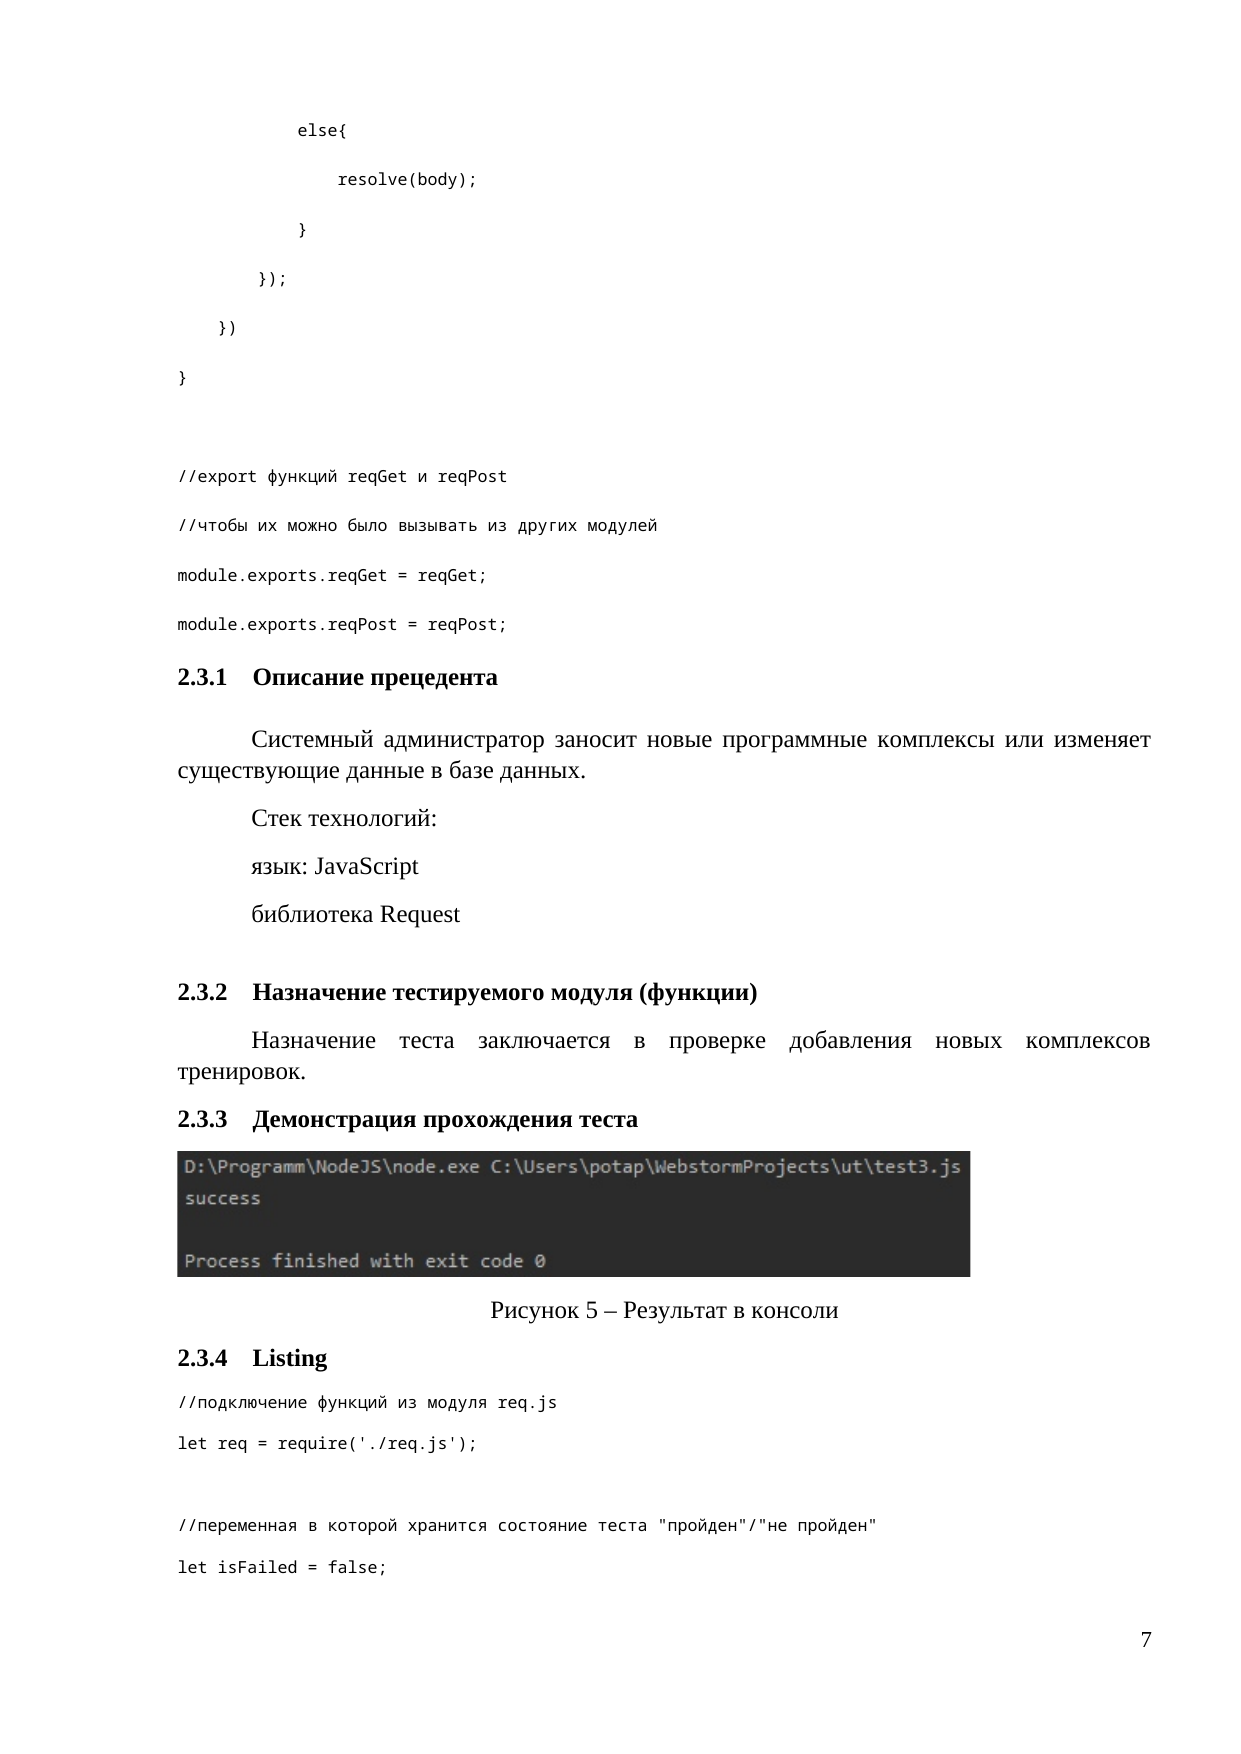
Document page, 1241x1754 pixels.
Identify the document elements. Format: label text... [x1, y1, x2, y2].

text //export функций reqGet и reqPost [177, 464, 1152, 487]
list Системный администратор заносит новые программные комплексы или изменяет существующие данные в базе данных. [177, 724, 1152, 784]
text module.exports.reqGet = reqGet; [177, 563, 1152, 586]
list Описание прецедента [177, 662, 1152, 691]
text //чтобы их можно было вызывать из других модулей [177, 514, 1152, 537]
text Стек технологий: [177, 803, 1152, 832]
text let req = require('./req.js'); [177, 1432, 1152, 1454]
text библиотека Request [177, 899, 1152, 927]
text //переменная в которой хранится состояние теста "пройден"/"не пройден" [177, 1514, 1152, 1537]
text else{ [177, 118, 1152, 141]
text язык: JavaScript [177, 851, 1152, 880]
text Рисунок 5 – Результат в консоли [177, 1295, 1152, 1324]
text module.exports.reqPost = reqPost; [177, 613, 1152, 636]
text }); [177, 267, 1152, 289]
text }) [177, 316, 1152, 339]
text } [177, 366, 1152, 388]
text let isFailed = false; [177, 1555, 1152, 1578]
text //подключение функций из модуля req.js [177, 1391, 1152, 1413]
list Назначение тестируемого модуля (функции) [177, 977, 1152, 1006]
list Listing [177, 1343, 1152, 1372]
text resolve(body); [177, 168, 1152, 190]
picture [177, 1151, 971, 1277]
text } [177, 217, 1152, 240]
text Назначение теста заключается в проверке добавления новых комплексов тренировок. [177, 1025, 1152, 1085]
list Демонстрация прохождения теста [177, 1104, 1152, 1133]
